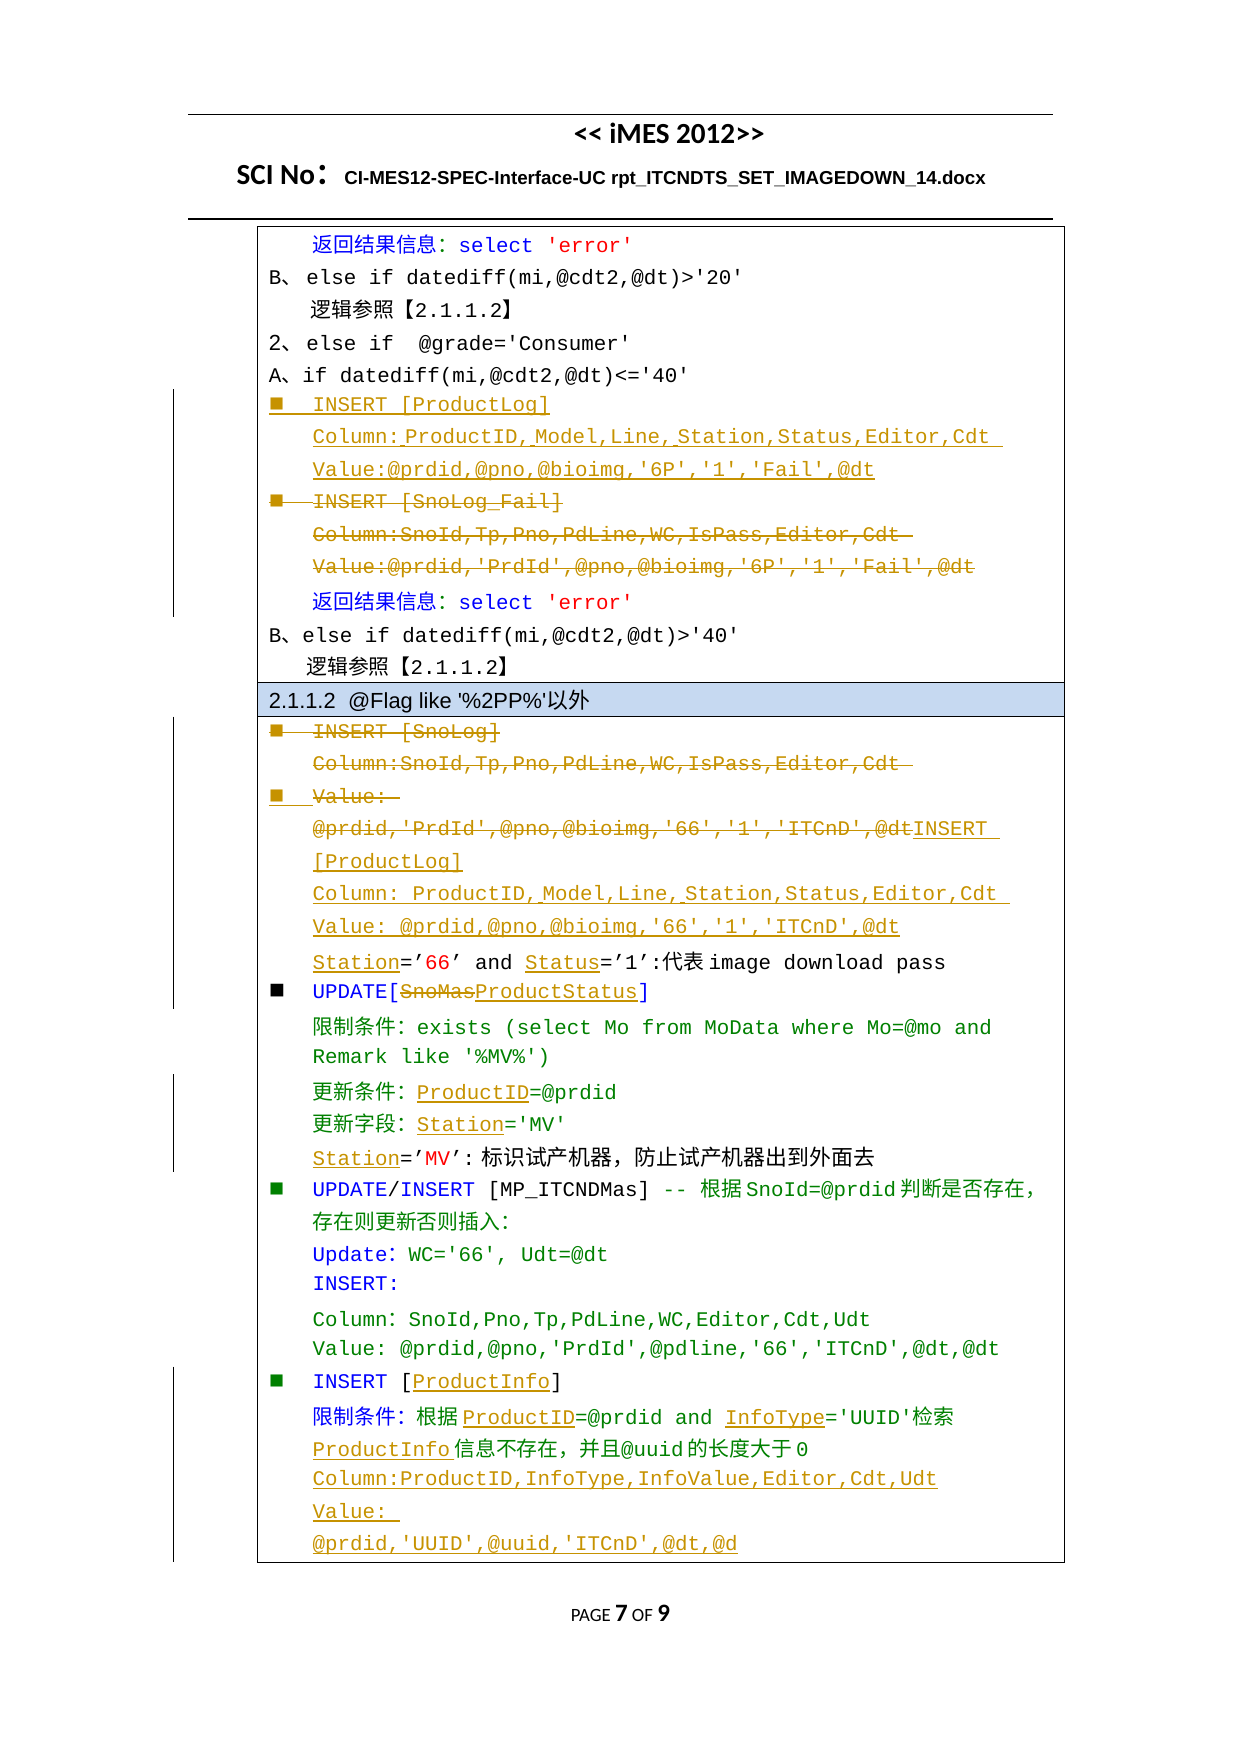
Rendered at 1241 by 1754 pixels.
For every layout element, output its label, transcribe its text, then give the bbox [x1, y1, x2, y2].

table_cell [258, 227, 1064, 682]
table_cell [258, 717, 1064, 1562]
table_cell 2.1.1.2 @Flag like '%2PP%'以外 [258, 683, 1064, 716]
